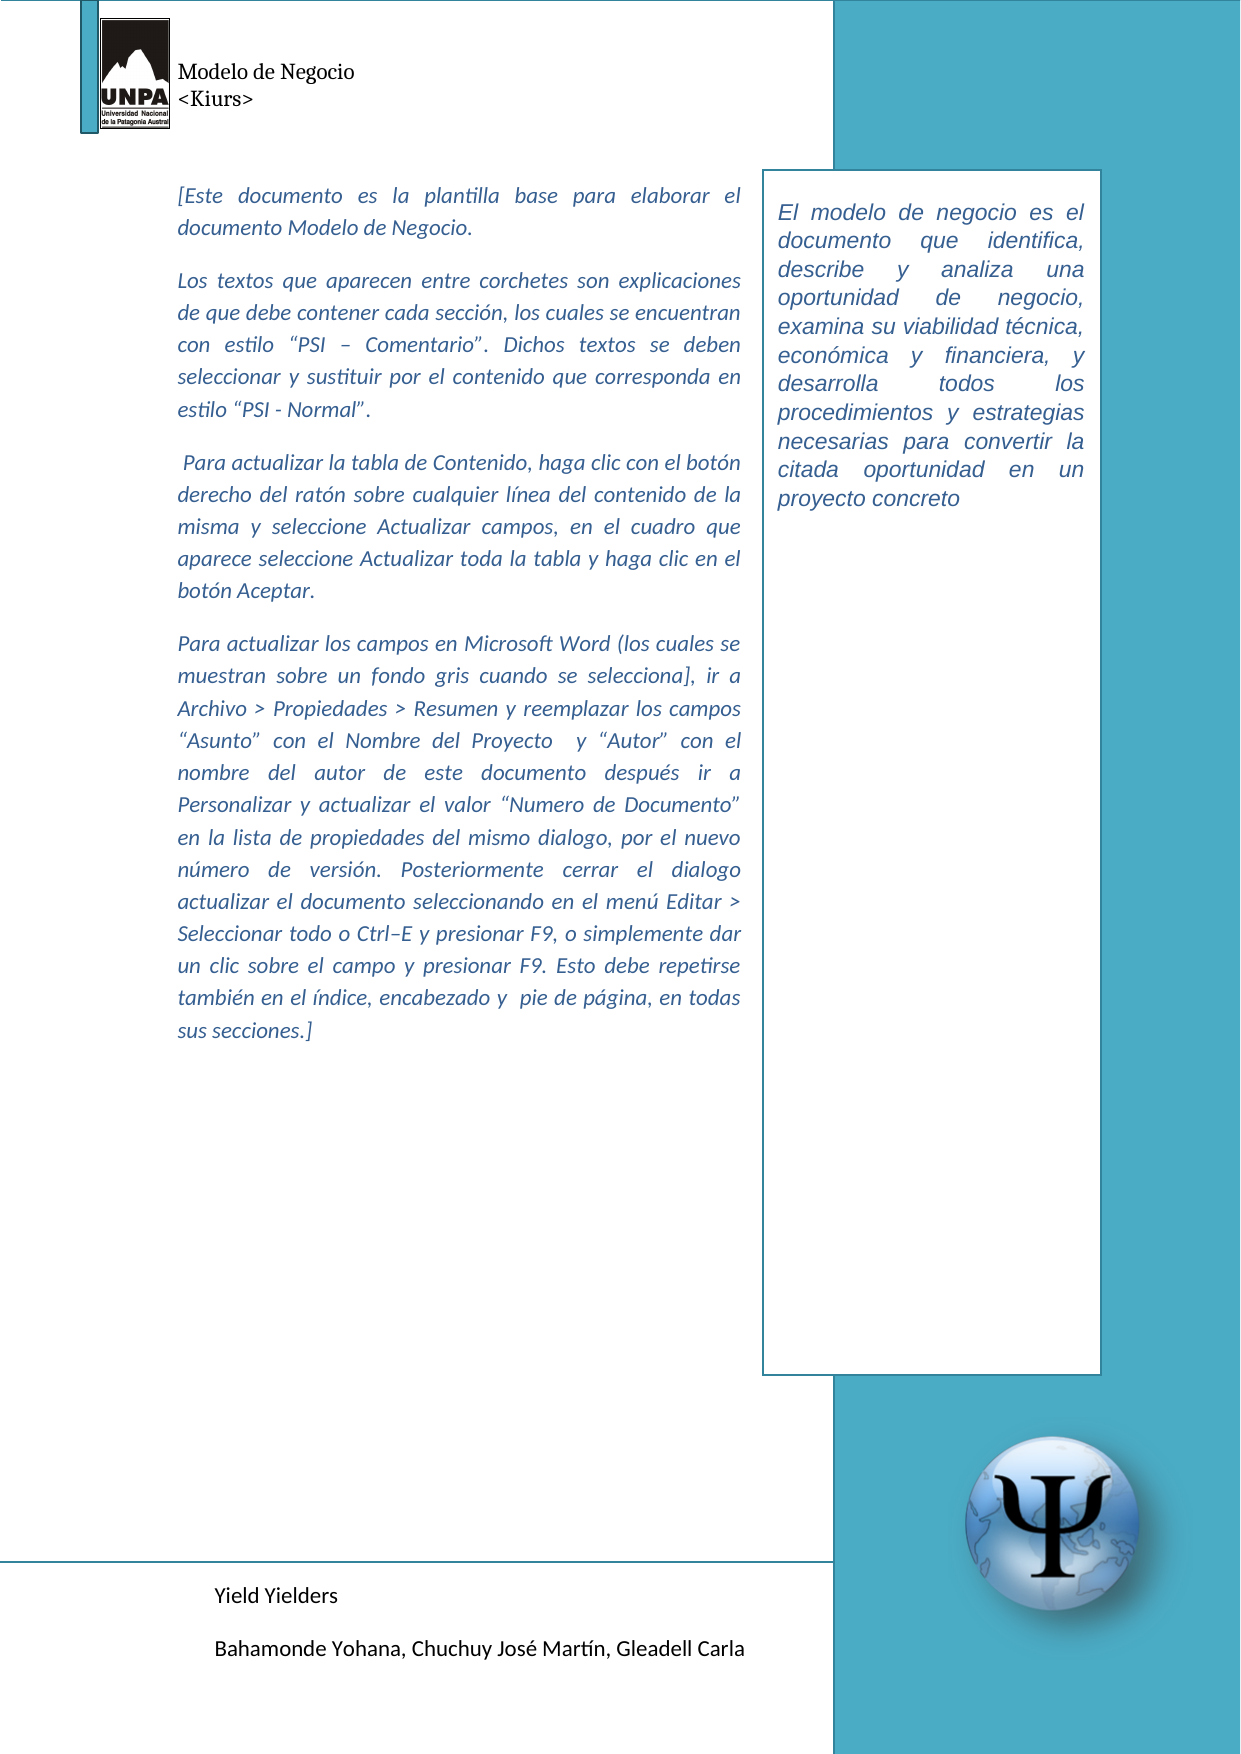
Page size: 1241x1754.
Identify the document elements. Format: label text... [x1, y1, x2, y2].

text Para actualizar los campos en Microsoft Word (los cuales se muestran sobre un fondo gris cuando se selecciona], ir a Archivo > Propiedades > Resumen y reemplazar los campos “Asunto” con el Nombre del Proyecto y “Autor” con el nombre del autor de este documento después ir a Personalizar y actualizar el valor “Numero de Documento” en la lista de propiedades del mismo dialogo, por el nuevo número de versión. Posteriormente cerrar el dialogo actualizar el documento seleccionando en el menú Editar > Seleccionar todo o Ctrl–E y presionar F9, o simplemente dar un clic sobre el campo y presionar F9. Esto debe repetirse también en el índice, encabezado y pie de página, en todas sus secciones.] [177, 629, 762, 1044]
text Los textos que aparecen entre corchetes son explicaciones de que debe contener cada sección, los cuales se encuentran con estilo “PSI – Comentario”. Dichos textos se deben seleccionar y sustituir por el contenido que corresponda en estilo “PSI - Normal”. [177, 266, 762, 423]
text Para actualizar la tabla de Contenido, haga clic con el botón derecho del ratón sobre cualquier línea del contenido de la misma y seleccione Actualizar campos, en el cuadro que aparece seleccione Actualizar toda la tabla y haga clic en el botón Aceptar. [177, 448, 762, 604]
picture [101, 19, 169, 128]
text [Este documento es la plantilla base para elaborar el documento Modelo de Negocio. [177, 181, 762, 241]
picture [948, 1417, 1193, 1660]
